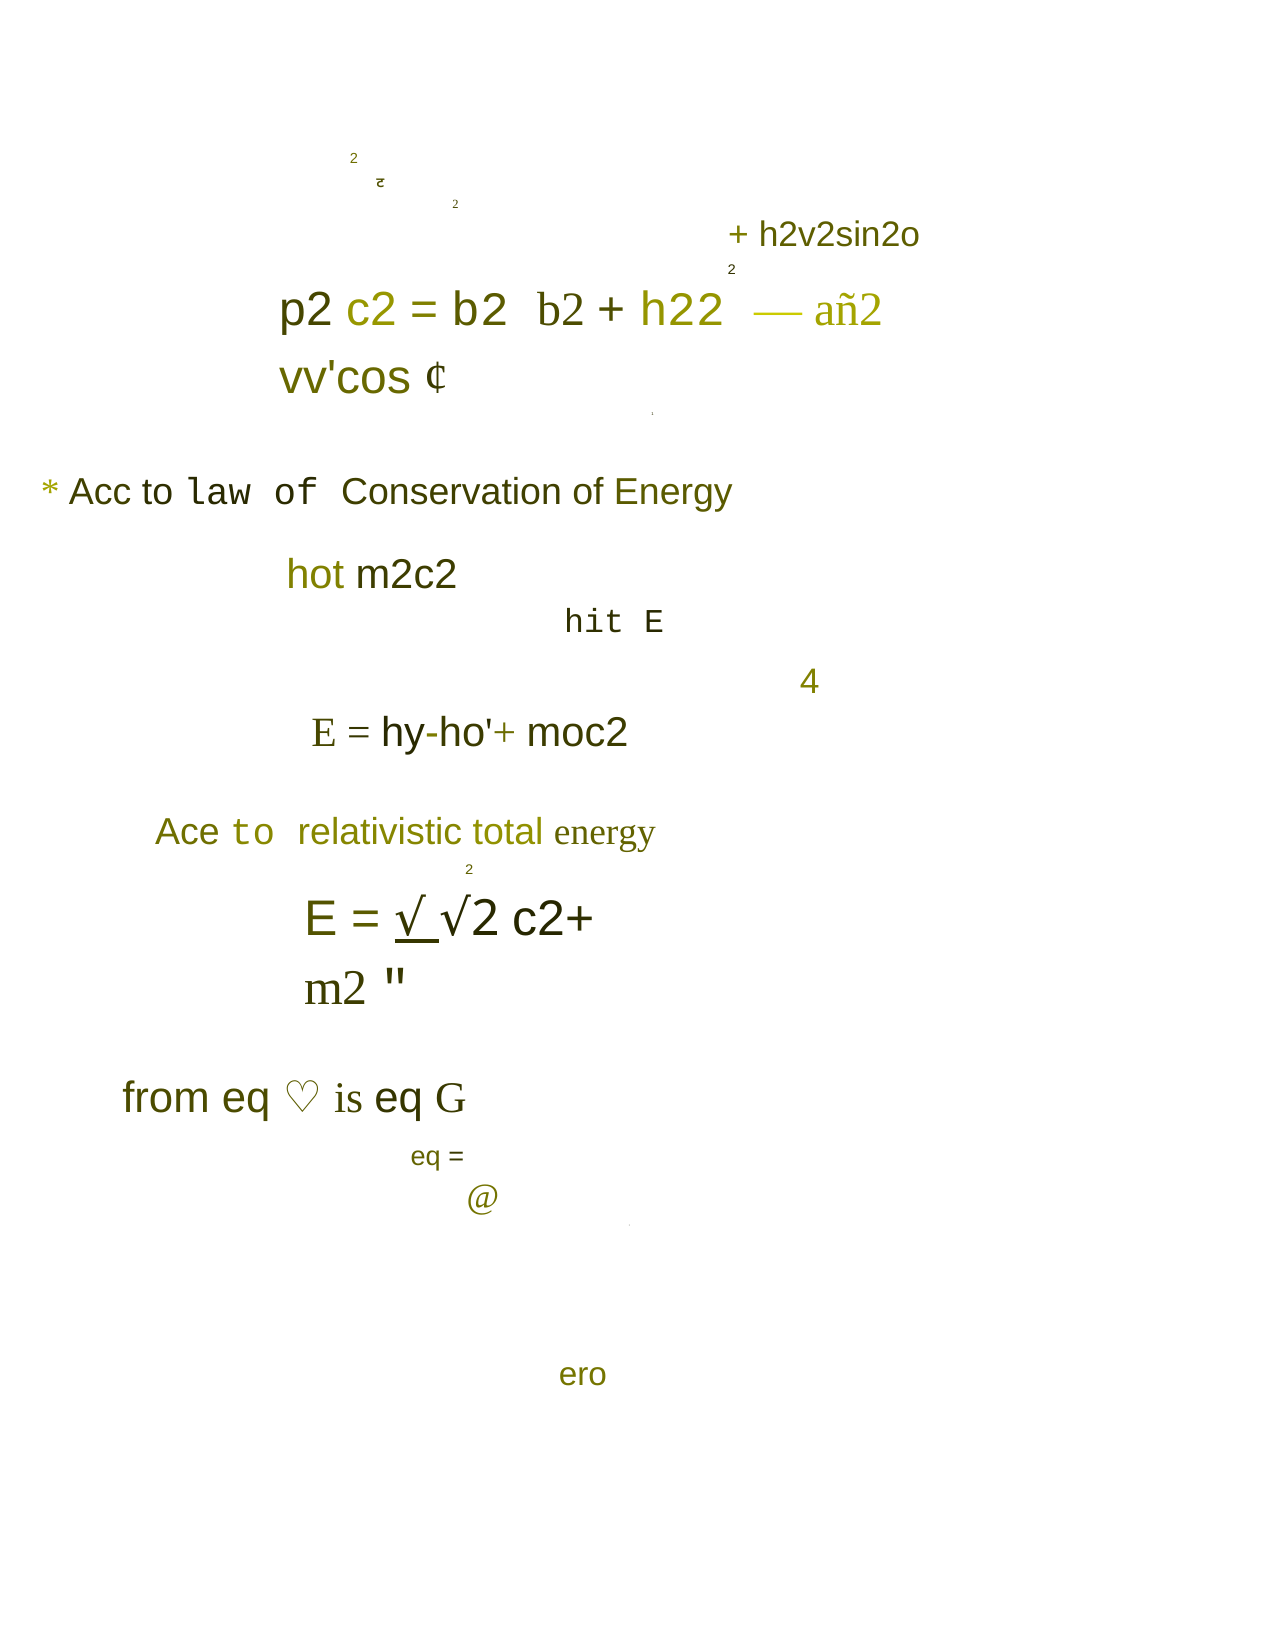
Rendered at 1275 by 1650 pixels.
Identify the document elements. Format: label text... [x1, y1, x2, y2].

text hit E [564, 605, 752, 643]
text + h2v2sin2o [728, 213, 1001, 254]
text Ace to relativistic total energy [155, 809, 768, 856]
text E = √ √2 c2+ m2 " [304, 881, 642, 1020]
text p2 c2 = b2 b2 + h22 — añ2 vv'cos ¢ [279, 281, 922, 404]
text E = hy-ho'+ moc2 [311, 707, 766, 755]
text 2 [349, 150, 401, 167]
text @ [466, 1176, 540, 1217]
text 4 [799, 660, 861, 701]
text * Acc to law of Conservation of Energy [41, 469, 953, 516]
text 2 [464, 862, 513, 879]
text from eq ♡ is eq G [122, 1072, 586, 1122]
text eq = [410, 1140, 570, 1171]
text ट [376, 171, 436, 193]
text 2 [727, 262, 776, 278]
text 2 [452, 197, 502, 211]
text hot m2c2 [286, 550, 524, 598]
text ero [558, 1354, 679, 1392]
